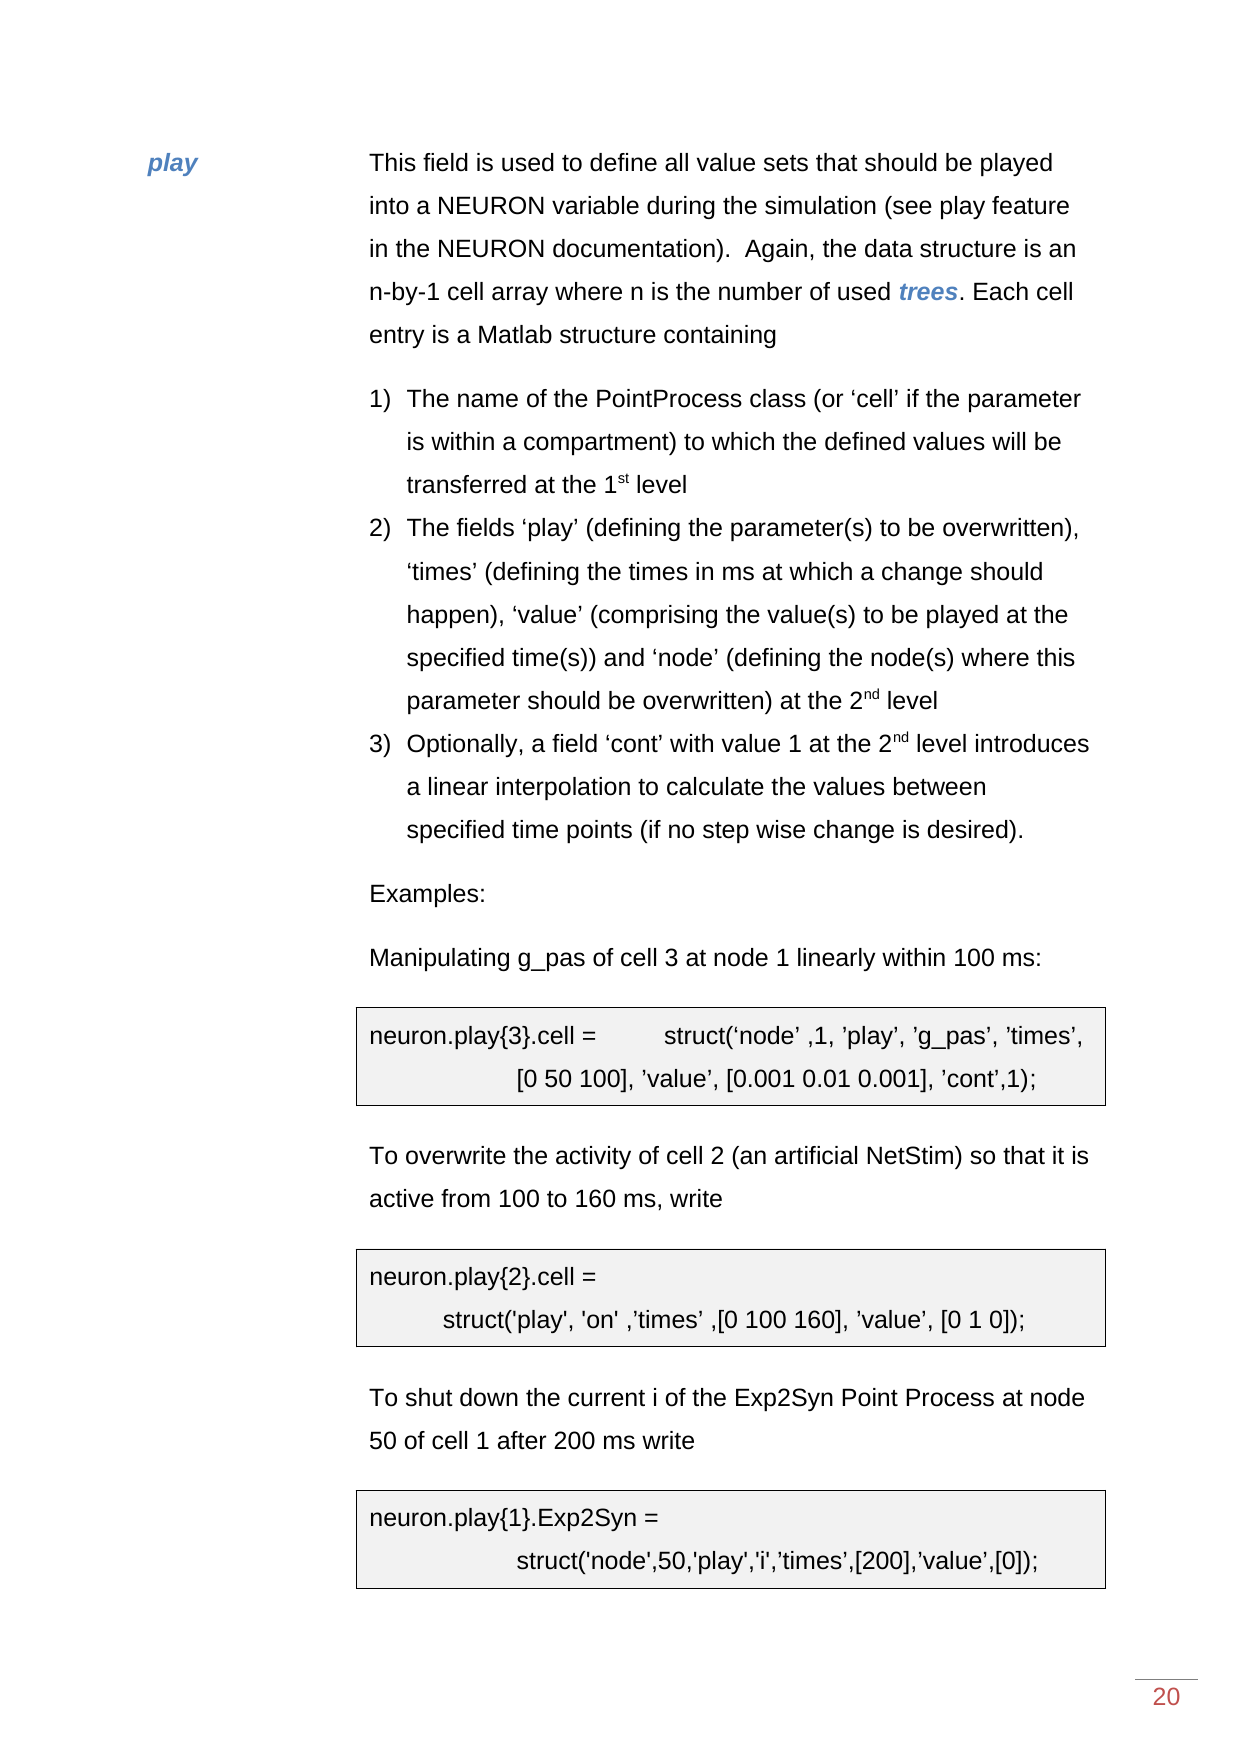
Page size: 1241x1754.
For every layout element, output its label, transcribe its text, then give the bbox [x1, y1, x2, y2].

text neuron.play{2}.cell = struct('play', 'on' ,’times’ ,[0 100 160], ’value’, [0 1 0]); [357, 1250, 1105, 1346]
text neuron.play{1}.Exp2Syn = struct('node',50,'play','i',’times’,[200],’value’,[0]); [357, 1491, 1105, 1588]
text neuron.play{3}.cell = struct(‘node’ ,1, ’play’, ’g_pas’, ’times’, [0 50 100], ’value’, [0.001 0.01 0.001], ’cont’,1); [357, 1008, 1105, 1105]
list The name of the PointProcess class (or ‘cell’ if the parameter is within a compartment) to which the defined values will be transferred at the 1st level [369, 384, 1093, 499]
text To shut down the current i of the Exp2Syn Point Process at node 50 of cell 1 after 200 ms write [369, 1383, 1093, 1454]
text play This field is used to define all value sets that should be played into a NEURON variable during the simulation (see play feature in the NEURON documentation). Again, the data structure is an n-by-1 cell array where n is the number of used trees. Each cell entry is a Matlab structure containing [148, 148, 1093, 349]
list The fields ‘play’ (defining the parameter(s) to be overwritten), ‘times’ (defining the times in ms at which a change should happen), ‘value’ (comprising the value(s) to be played at the specified time(s)) and ‘node’ (defining the node(s) where this parameter should be overwritten) at the 2nd level [369, 513, 1093, 715]
text To overwrite the activity of cell 2 (an artificial NetStim) so that it is active from 100 to 160 ms, write [369, 1141, 1093, 1213]
text Examples: [148, 879, 1093, 908]
list Optionally, a field ‘cont’ with value 1 at the 2nd level introduces a linear interpolation to calculate the values between specified time points (if no step wise change is desired). [369, 729, 1093, 844]
text Manipulating g_pas of cell 3 at node 1 linearly within 100 ms: [369, 943, 1093, 972]
